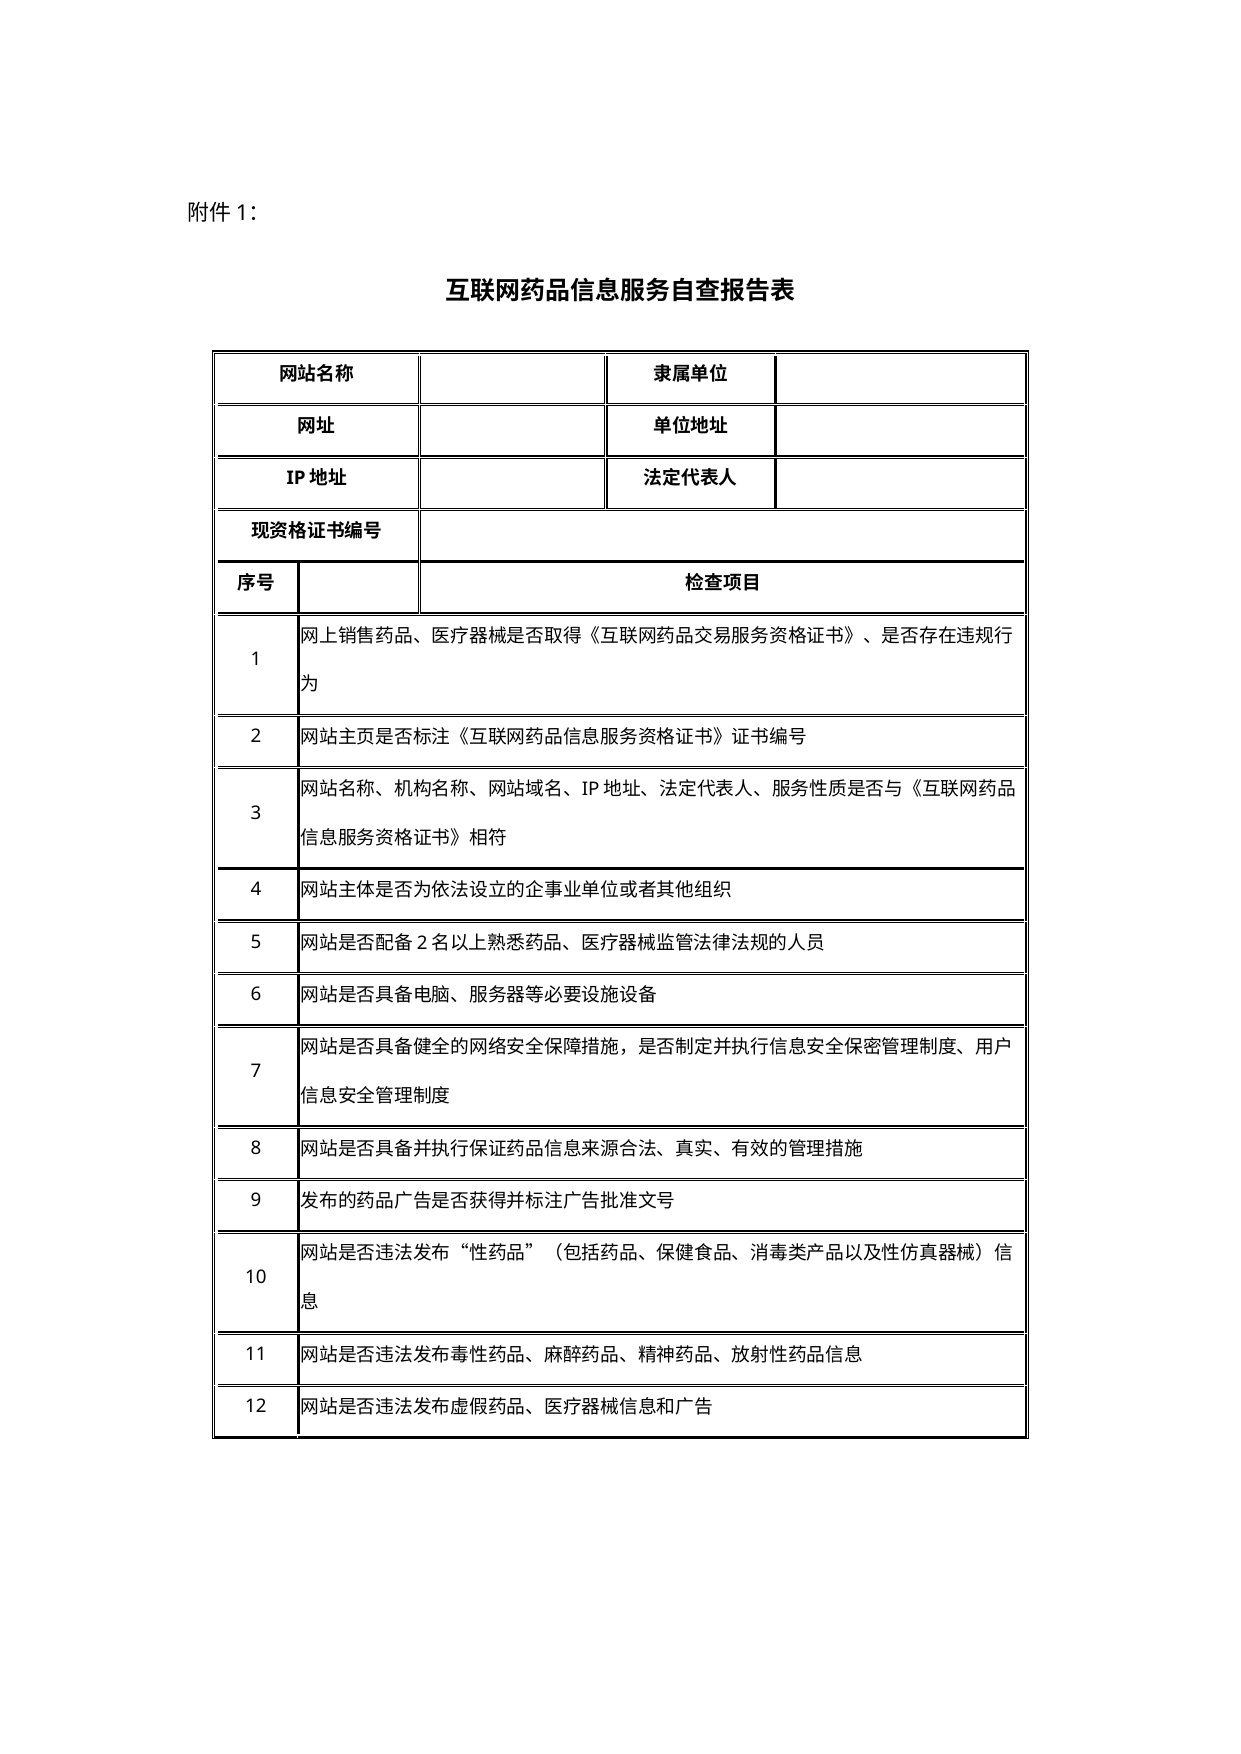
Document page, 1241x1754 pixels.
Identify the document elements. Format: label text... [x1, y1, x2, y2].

table_cell 12 [214, 1384, 298, 1436]
table_cell 网站是否违法发布虚假药品、医疗器械信息和广告 [298, 1384, 1027, 1436]
table_cell 1 [215, 612, 297, 713]
table_cell 现资格证书编号 [215, 508, 418, 560]
table_cell 网站是否违法发布毒性药品、麻醉药品、精神药品、放射性药品信息 [300, 1331, 1026, 1384]
table_cell IP地址 [215, 455, 418, 507]
table_cell 网上销售药品、医疗器械是否取得《互联网药品交易服务资格证书》、是否存在违规行为 [300, 612, 1026, 713]
table_header [420, 352, 606, 403]
table_header 隶属单位 [606, 354, 775, 403]
table_cell [777, 455, 1026, 507]
table_cell 6 [214, 972, 298, 1024]
table_cell 单位地址 [608, 406, 774, 455]
table_cell 网站是否具备电脑、服务器等必要设施设备 [298, 972, 1027, 1024]
table_cell 11 [215, 1331, 297, 1384]
table_cell 4 [215, 867, 297, 919]
table_header [775, 354, 1025, 403]
table_cell [775, 403, 1027, 455]
table_cell 网站是否具备健全的网络安全保障措施，是否制定并执行信息安全保密管理制度、用户信息安全管理制度 [300, 1024, 1026, 1125]
table_cell 序号 [215, 560, 297, 612]
text 附件1： [187, 194, 1053, 227]
table_cell 8 [215, 1125, 297, 1178]
table_cell [421, 459, 604, 507]
table_cell 7 [215, 1024, 297, 1125]
table_cell 网站是否违法发布“性药品”（包括药品、保健食品、消毒类产品以及性仿真器械）信息 [300, 1230, 1026, 1331]
table_cell 法定代表人 [608, 459, 774, 507]
table_cell 10 [215, 1230, 297, 1331]
table_cell [300, 563, 418, 612]
table_cell 网站是否具备并执行保证药品信息来源合法、真实、有效的管理措施 [300, 1125, 1026, 1178]
table_cell 5 [215, 919, 297, 972]
table_cell 网站主体是否为依法设立的企事业单位或者其他组织 [300, 867, 1025, 919]
table_cell 网站主页是否标注《互联网药品信息服务资格证书》证书编号 [300, 714, 1026, 766]
table_cell 9 [214, 1178, 298, 1230]
table_cell 网站名称、机构名称、网站域名、IP地址、法定代表人、服务性质是否与《互联网药品信息服务资格证书》相符 [298, 766, 1027, 867]
table_cell 2 [215, 714, 297, 766]
table_cell [421, 406, 604, 455]
table_cell 检查项目 [421, 560, 1025, 612]
text 互联网药品信息服务自查报告表 [187, 256, 1053, 321]
table_header 网站名称 [215, 354, 419, 403]
table_cell [421, 508, 1026, 560]
table_cell 3 [214, 766, 298, 867]
table_cell 网站是否配备2名以上熟悉药品、医疗器械监管法律法规的人员 [300, 919, 1026, 972]
table_cell 发布的药品广告是否获得并标注广告批准文号 [298, 1178, 1027, 1230]
table_cell 网址 [214, 403, 419, 455]
